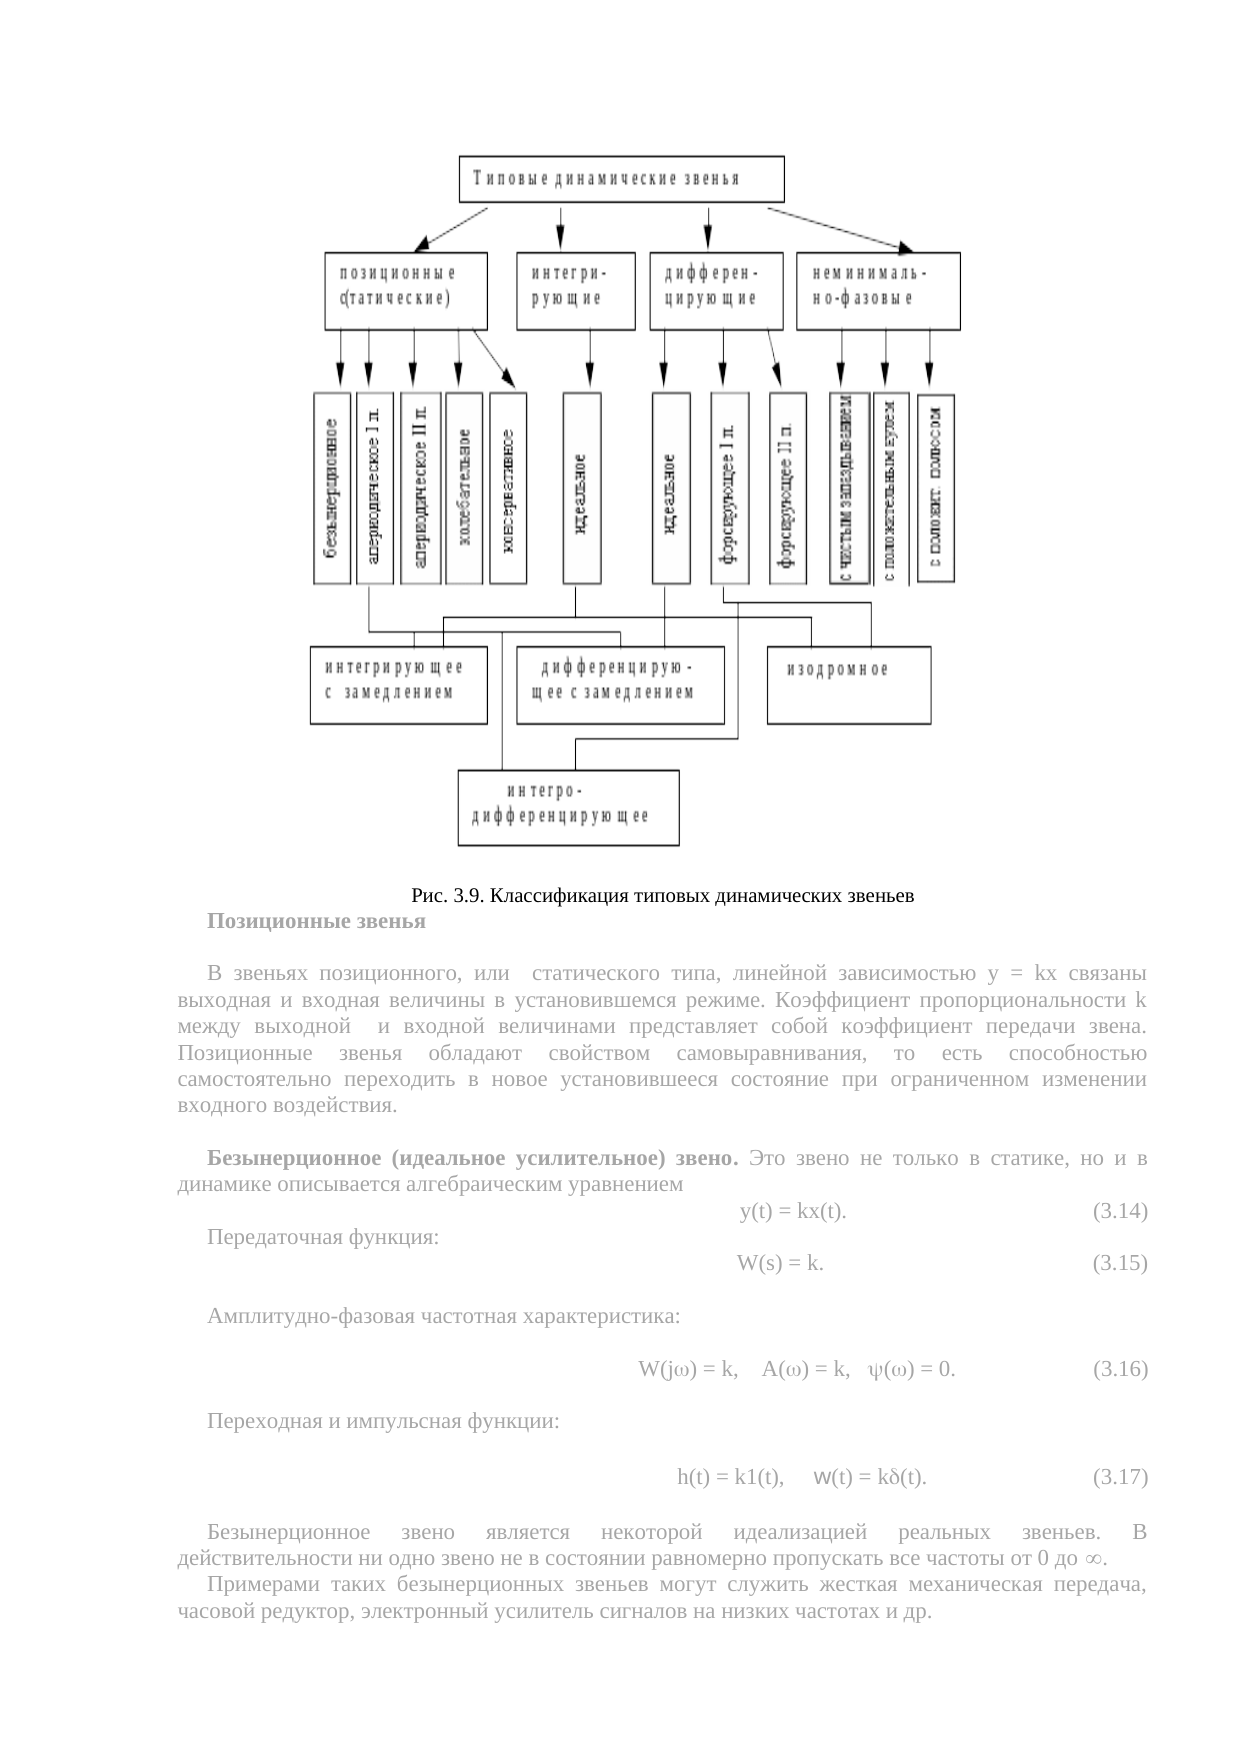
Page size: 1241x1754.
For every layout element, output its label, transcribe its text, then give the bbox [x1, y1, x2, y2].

text Позиционные звенья [177, 907, 1149, 933]
text Рис. 3.9. Классификация типовых динамических звеньев [177, 883, 1149, 907]
text Примерами таких безынерционных звеньев могут служить жесткая механическая передача, часовой редуктор, электронный усилитель сигналов на низких частотах и др. [177, 1571, 1149, 1623]
text Безынерционное звено является некоторой идеализацией реальных звеньев. В действительности ни одно звено не в состоянии равномерно пропускать все частоты от 0 до . [177, 1518, 1149, 1571]
text W(j) = k, A() = k, () = 0. (3.16) [177, 1355, 1149, 1381]
text Переходная и импульсная функции: [177, 1407, 1149, 1434]
text W(s) = k. (3.15) [177, 1249, 1149, 1276]
text y(t) = kx(t). (3.14) [177, 1197, 1149, 1223]
text Передаточная функция: [177, 1223, 1149, 1249]
text Амплитудно-фазовая частотная характеристика: [177, 1302, 1149, 1328]
text h(t) = k1(t), w(t) = k(t). (3.17) [177, 1460, 1149, 1491]
text Безынерционное (идеальное усилительное) звено. Это звено не только в статике, но и в динамике описывается алгебраическим уравнением [177, 1144, 1149, 1197]
text В звеньях позиционного, или статического типа, линейной зависимостью y = kx связаны выходная и входная величины в установившемся режиме. Коэффициент пропорциональности k между выходной и входной величинами представляет собой коэффициент передачи звена. Позиционные звенья обладают свойством самовыравнивания, то есть способностью самостоятельно переходить в новое установившееся состояние при ограниченном изменении входного воздействия. [177, 959, 1149, 1118]
